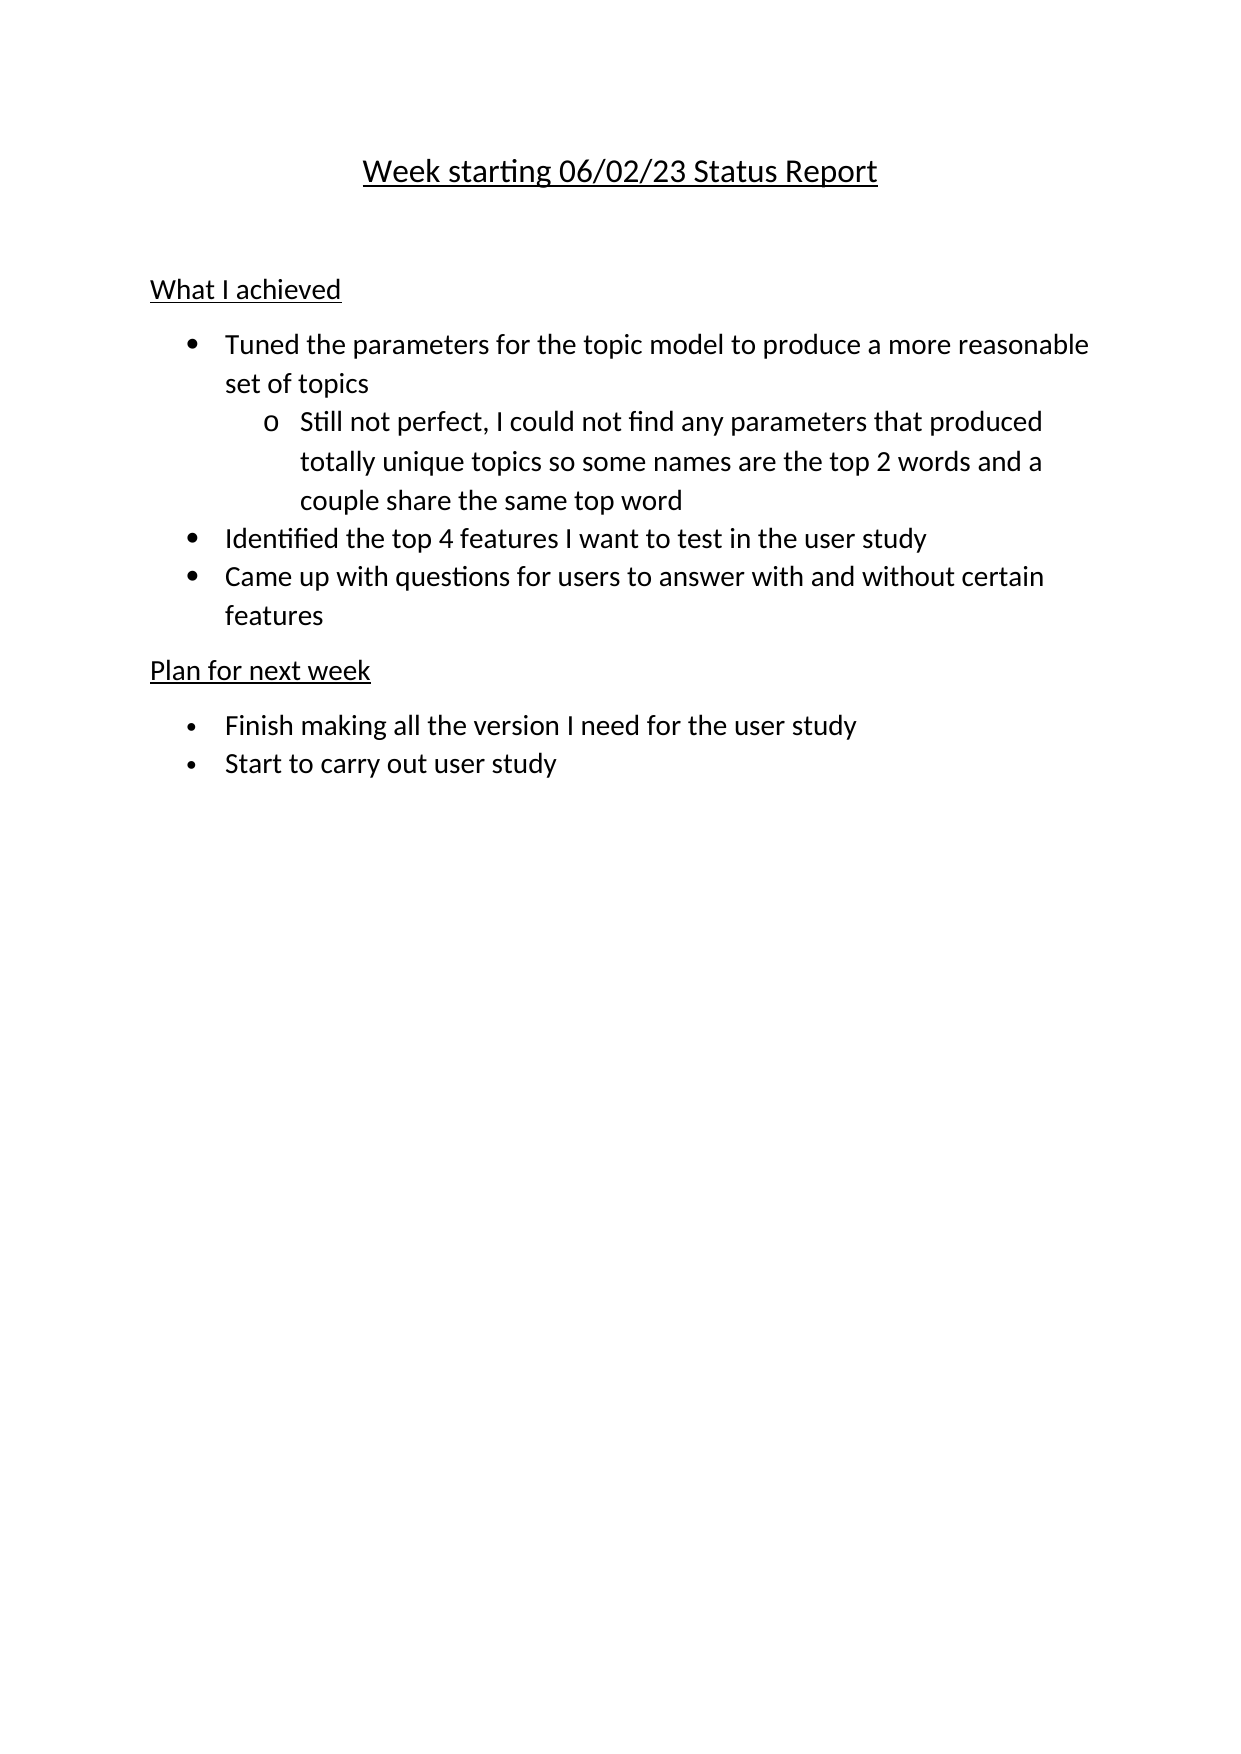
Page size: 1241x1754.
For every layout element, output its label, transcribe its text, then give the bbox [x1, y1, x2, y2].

list Tuned the parameters for the topic model to produce a more reasonable set of topics [187, 326, 1090, 400]
list Came up with questions for users to answer with and without certain features [187, 558, 1090, 632]
text Week starting 06/02/23 Status Report [150, 150, 1090, 191]
list Start to carry out user study [187, 746, 1090, 781]
text Plan for next week [150, 652, 1090, 688]
list Still not perfect, I could not find any parameters that produced totally unique topics so some names are the top 2 words and a couple share the same top word [262, 403, 1090, 517]
text What I achieved [150, 271, 1090, 307]
list Identified the top 4 features I want to test in the user study [187, 520, 1090, 556]
list Finish making all the version I need for the user study [187, 707, 1090, 743]
